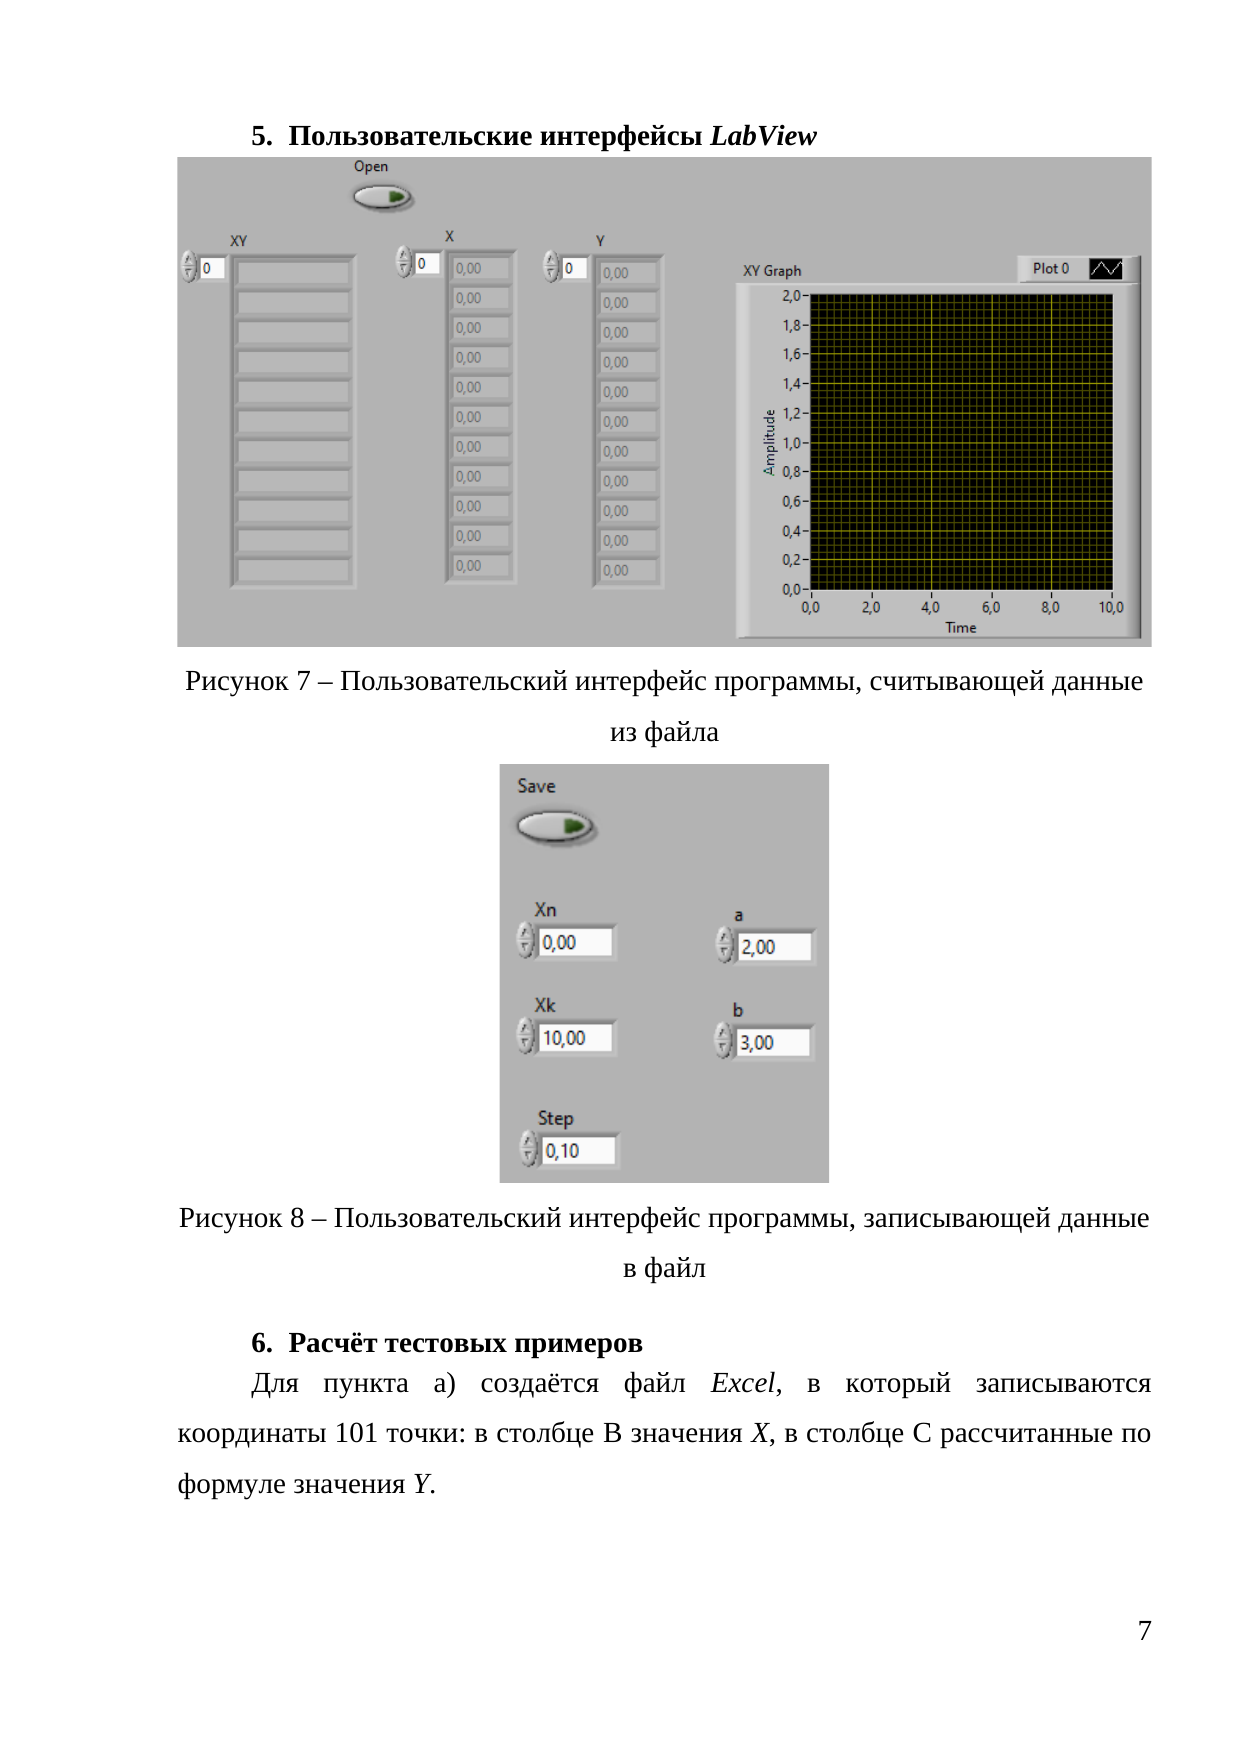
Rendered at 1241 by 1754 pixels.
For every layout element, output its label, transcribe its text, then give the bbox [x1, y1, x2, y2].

subtitle Расчёт тестовых примеров [251, 1325, 1152, 1359]
text Для пункта а) создаётся файл Excel, в который записываются координаты 101 точки: в столбце B значения X, в столбце C рассчитанные по формуле значения Y. [177, 1365, 1152, 1499]
subtitle Пользовательские интерфейсы LabView [251, 118, 1152, 152]
picture [499, 764, 830, 1183]
picture [177, 157, 1152, 647]
